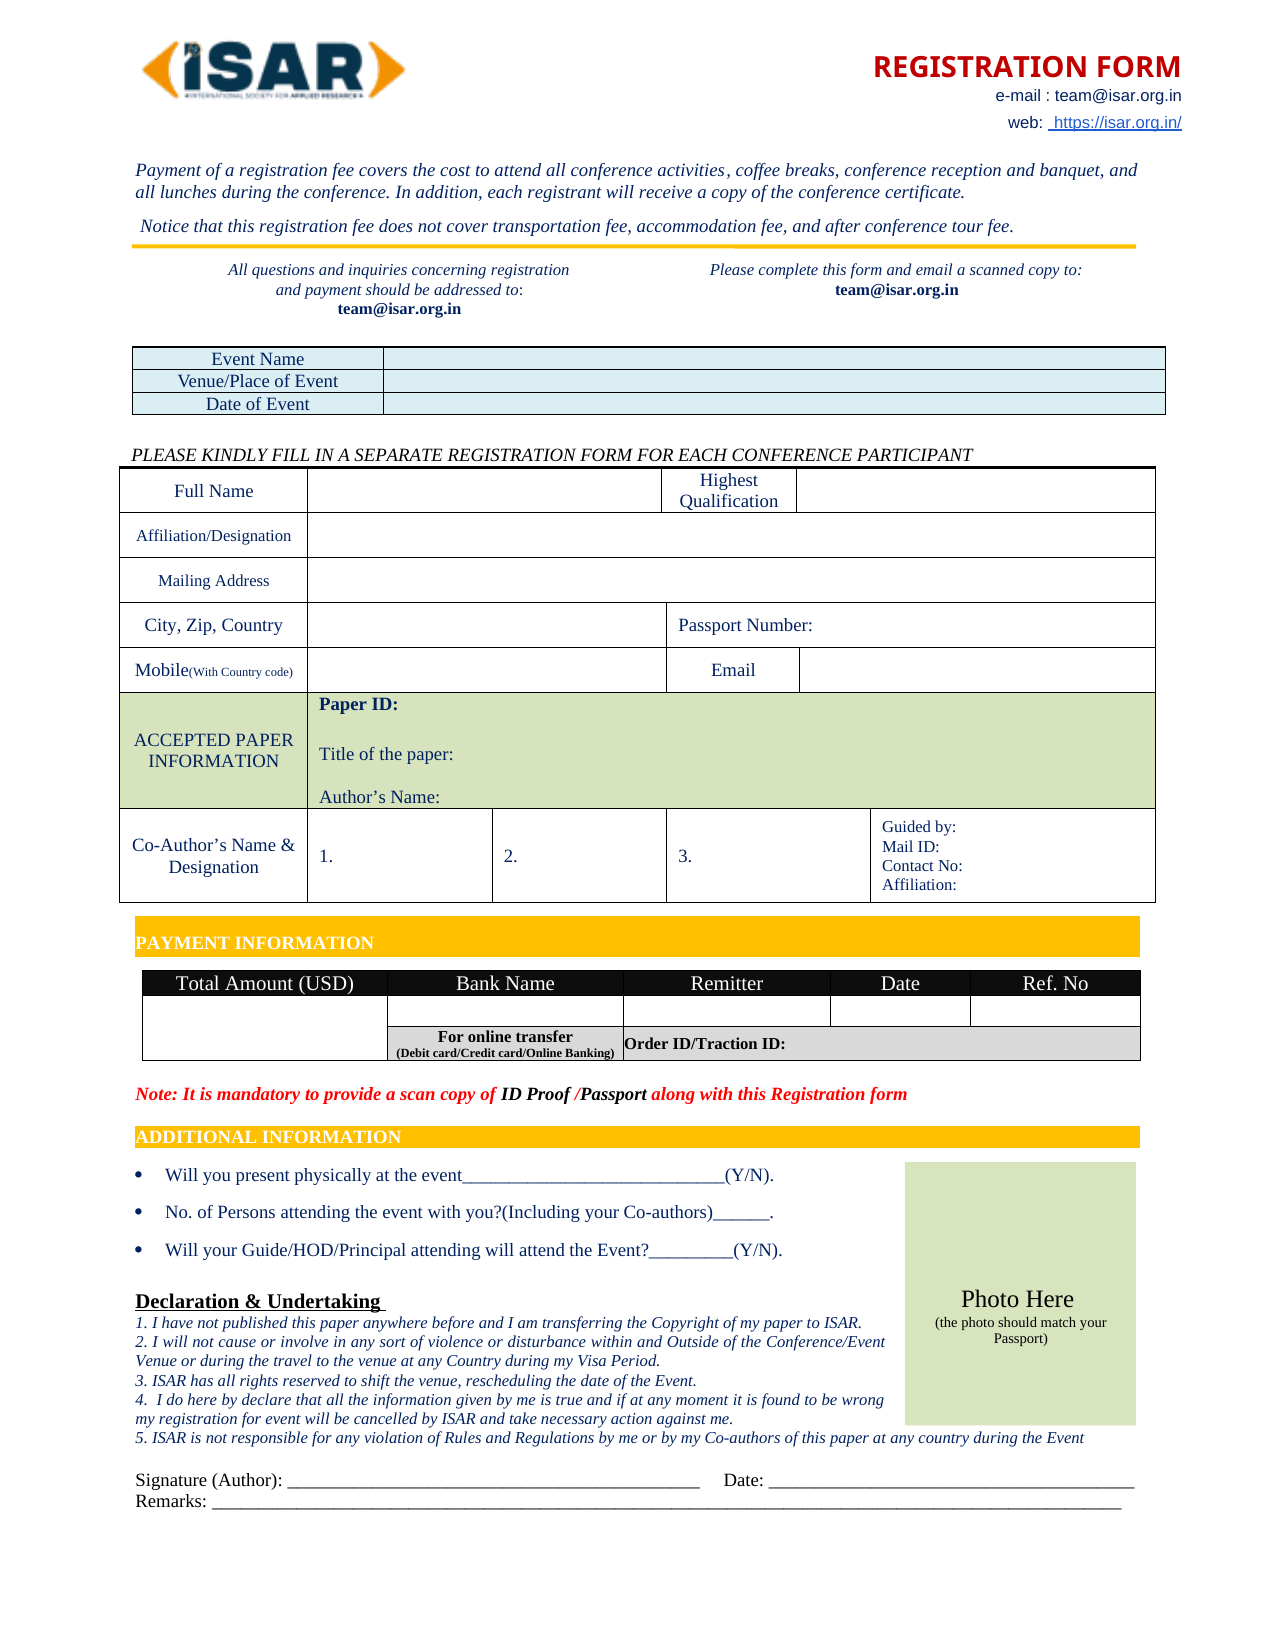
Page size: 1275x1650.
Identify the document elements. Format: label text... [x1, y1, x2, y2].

text Notice that this registration fee does not cover transportation fee, accommodation fee, and after conference tour fee. [135, 214, 1140, 236]
table_header Please complete this form and email a scanned copy to: team@isar.org.in [648, 260, 1145, 318]
table_header [384, 348, 1165, 369]
table_header Remitter [624, 971, 830, 995]
table_cell Passport Number: [667, 603, 1155, 647]
table_cell [624, 996, 830, 1026]
text PAYMENT INFORMATION [135, 916, 1140, 957]
table_cell Venue/Place of Event [133, 370, 383, 392]
table_cell Mobile(With Country code) [120, 648, 307, 692]
table_cell [800, 648, 1155, 692]
list Will your Guide/HOD/Principal attending will attend the Event?_________(Y/N). [135, 1223, 904, 1260]
table_header Event Name [133, 348, 383, 369]
table_header PLEASE KINDLY FILL IN A SEPARATE REGISTRATION FORM FOR EACH CONFERENCE PARTICIPANT [120, 444, 1155, 466]
table_cell [308, 809, 492, 902]
table_cell 3. [667, 809, 870, 902]
table_header Ref. No [971, 971, 1140, 995]
table_cell Guided by: Mail ID: Contact No: Affiliation: [871, 809, 1155, 902]
table_header Date [831, 971, 970, 995]
table_cell [971, 996, 1140, 1026]
table_cell Date of Event [133, 393, 383, 414]
list Will you present physically at the event____________________________(Y/N). [135, 1148, 1140, 1185]
text Remarks: ___________ [135, 1490, 1140, 1512]
table_cell Affiliation/Designation [120, 513, 307, 557]
text ADDITIONAL INFORMATION [135, 1126, 1140, 1148]
table_header Bank Name [388, 971, 623, 995]
table_cell [831, 996, 970, 1026]
table_cell Full Name [120, 469, 307, 512]
table_cell [384, 370, 1165, 392]
table_cell ACCEPTED PAPER INFORMATION [120, 693, 307, 808]
text 1. I have not published this paper anywhere before and I am transferring the Copyright of my paper to ISAR. [135, 1313, 888, 1332]
table_cell Paper ID: Title of the paper: Author’s Name: [308, 693, 1155, 808]
picture [141, 29, 408, 113]
table_cell For online transfer (Debit card/Credit card/Online Banking) [388, 1027, 623, 1060]
text Declaration & Undertaking [135, 1289, 904, 1313]
text 2. I will not cause or involve in any sort of violence or disturbance within and Outside of the Conference/Event Venue or during the travel to the venue at any Country during my Visa Period. [135, 1332, 888, 1370]
table_cell [308, 513, 1155, 557]
text 4. I do here by declare that all the information given by me is true and if at any moment it is found to be wrong my registration for event will be cancelled by ISAR and take necessary action against me. [135, 1389, 888, 1428]
text Note: It is mandatory to provide a scan copy of ID Proof /Passport along with this Registration form [135, 1083, 1140, 1104]
text 5. ISAR is not responsible for any violation of Rules and Regulations by me or by my Co-authors of this paper at any country during the Event [135, 1428, 1140, 1447]
table_cell [308, 558, 1155, 602]
text Payment of a registration fee covers the cost to attend all conference activities, coffee breaks, conference reception and banquet, and all lunches during the conference. In addition, each registrant will receive a copy of the conference certificate. [135, 159, 1140, 202]
table_cell Email [667, 648, 799, 692]
text 3. ISAR has all rights reserved to shift the venue, rescheduling the date of the Event. [135, 1370, 888, 1389]
table_cell Co-Author’s Name & Designation [120, 809, 307, 902]
table_cell [308, 603, 666, 647]
table_cell [797, 469, 1155, 512]
table_cell [388, 996, 623, 1026]
table_cell Highest Qualification [662, 469, 796, 512]
text Signature (Author): ____________ Date: [135, 1469, 1140, 1490]
table_cell 2. [493, 809, 666, 902]
table_cell [384, 393, 1165, 414]
table_header All questions and inquiries concerning registration and payment should be addressed to: team@isar.org.in [151, 260, 648, 318]
table_cell [308, 648, 666, 692]
table_cell Order ID/Traction ID: [624, 1027, 1140, 1060]
table_cell Mailing Address [120, 558, 307, 602]
table_cell [308, 469, 661, 512]
table_cell [143, 996, 387, 1060]
table_cell City, Zip, Country [120, 603, 307, 647]
table_header Total Amount (USD) [143, 971, 387, 995]
list No. of Persons attending the event with you?(Including your Co-authors)______. [135, 1185, 904, 1223]
